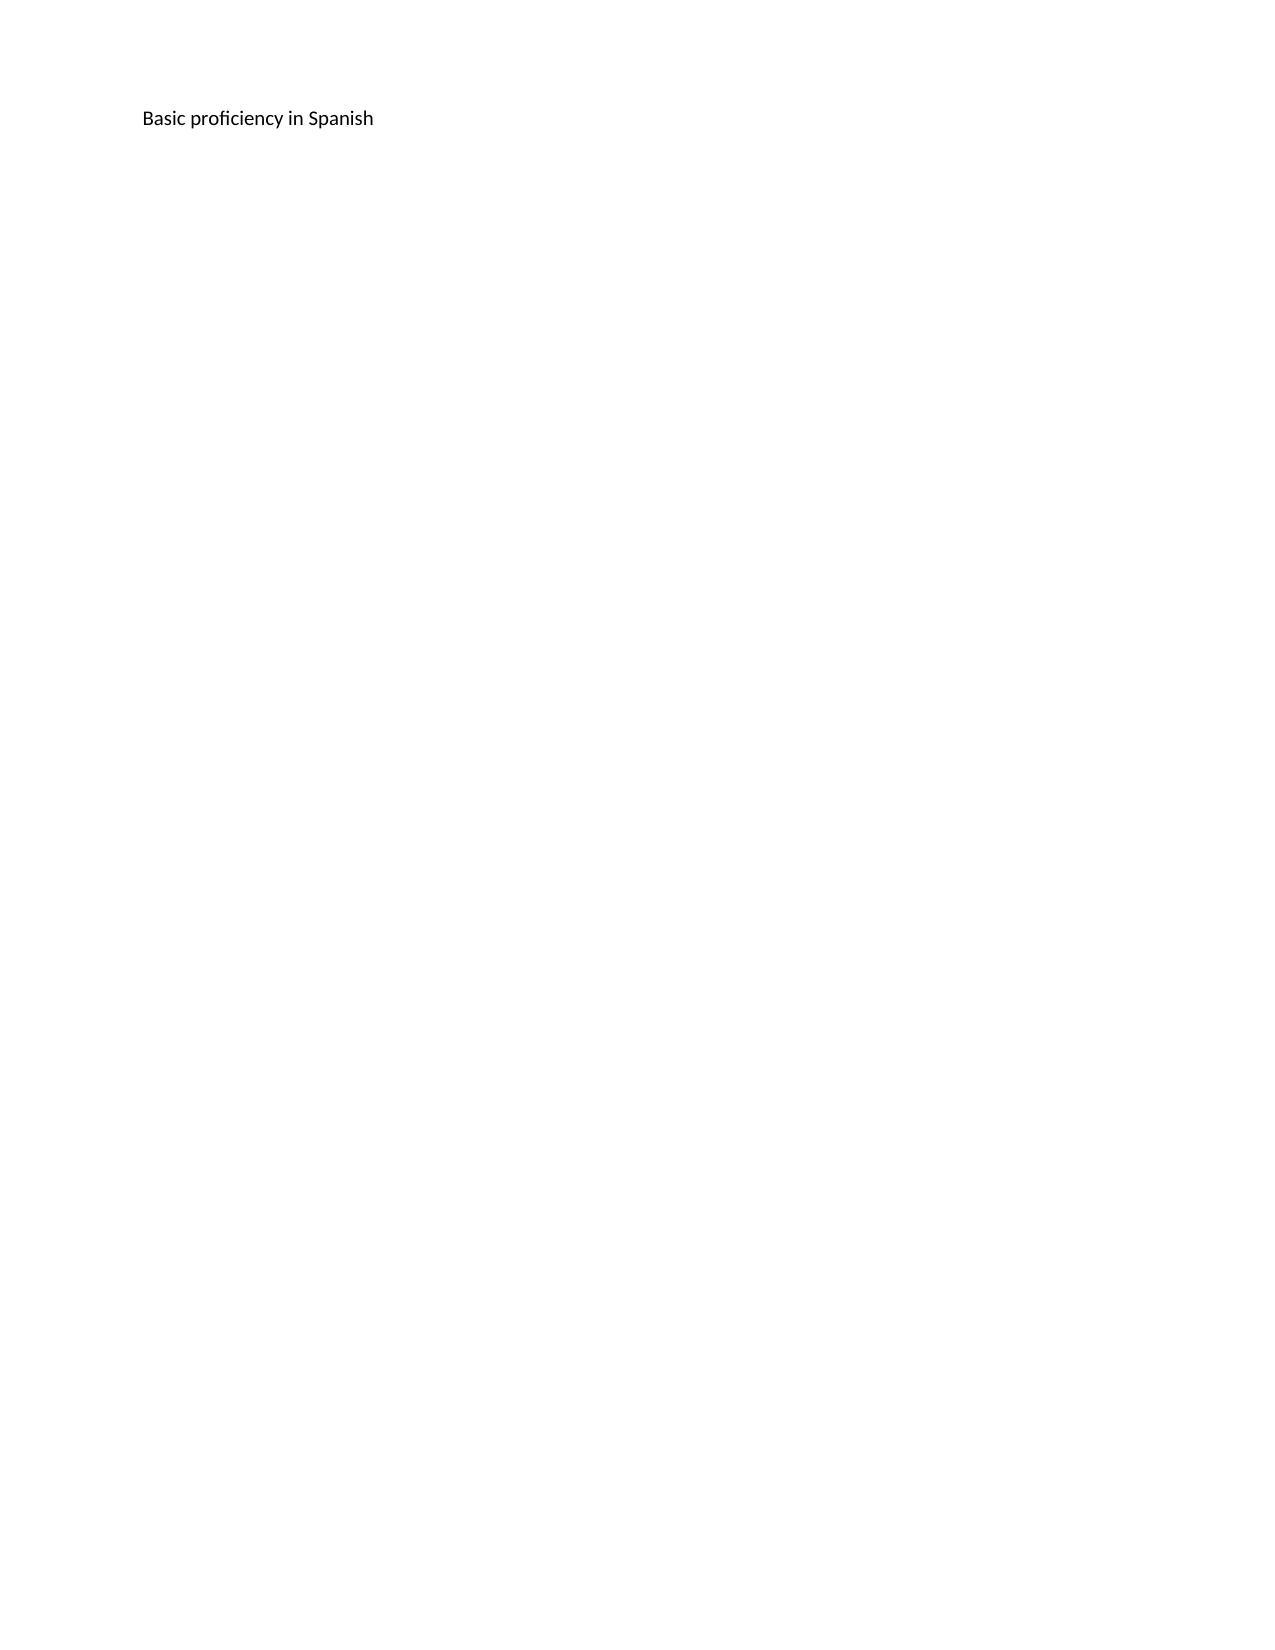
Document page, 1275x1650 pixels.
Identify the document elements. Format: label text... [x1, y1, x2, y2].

text Basic proficiency in Spanish [142, 105, 1164, 130]
